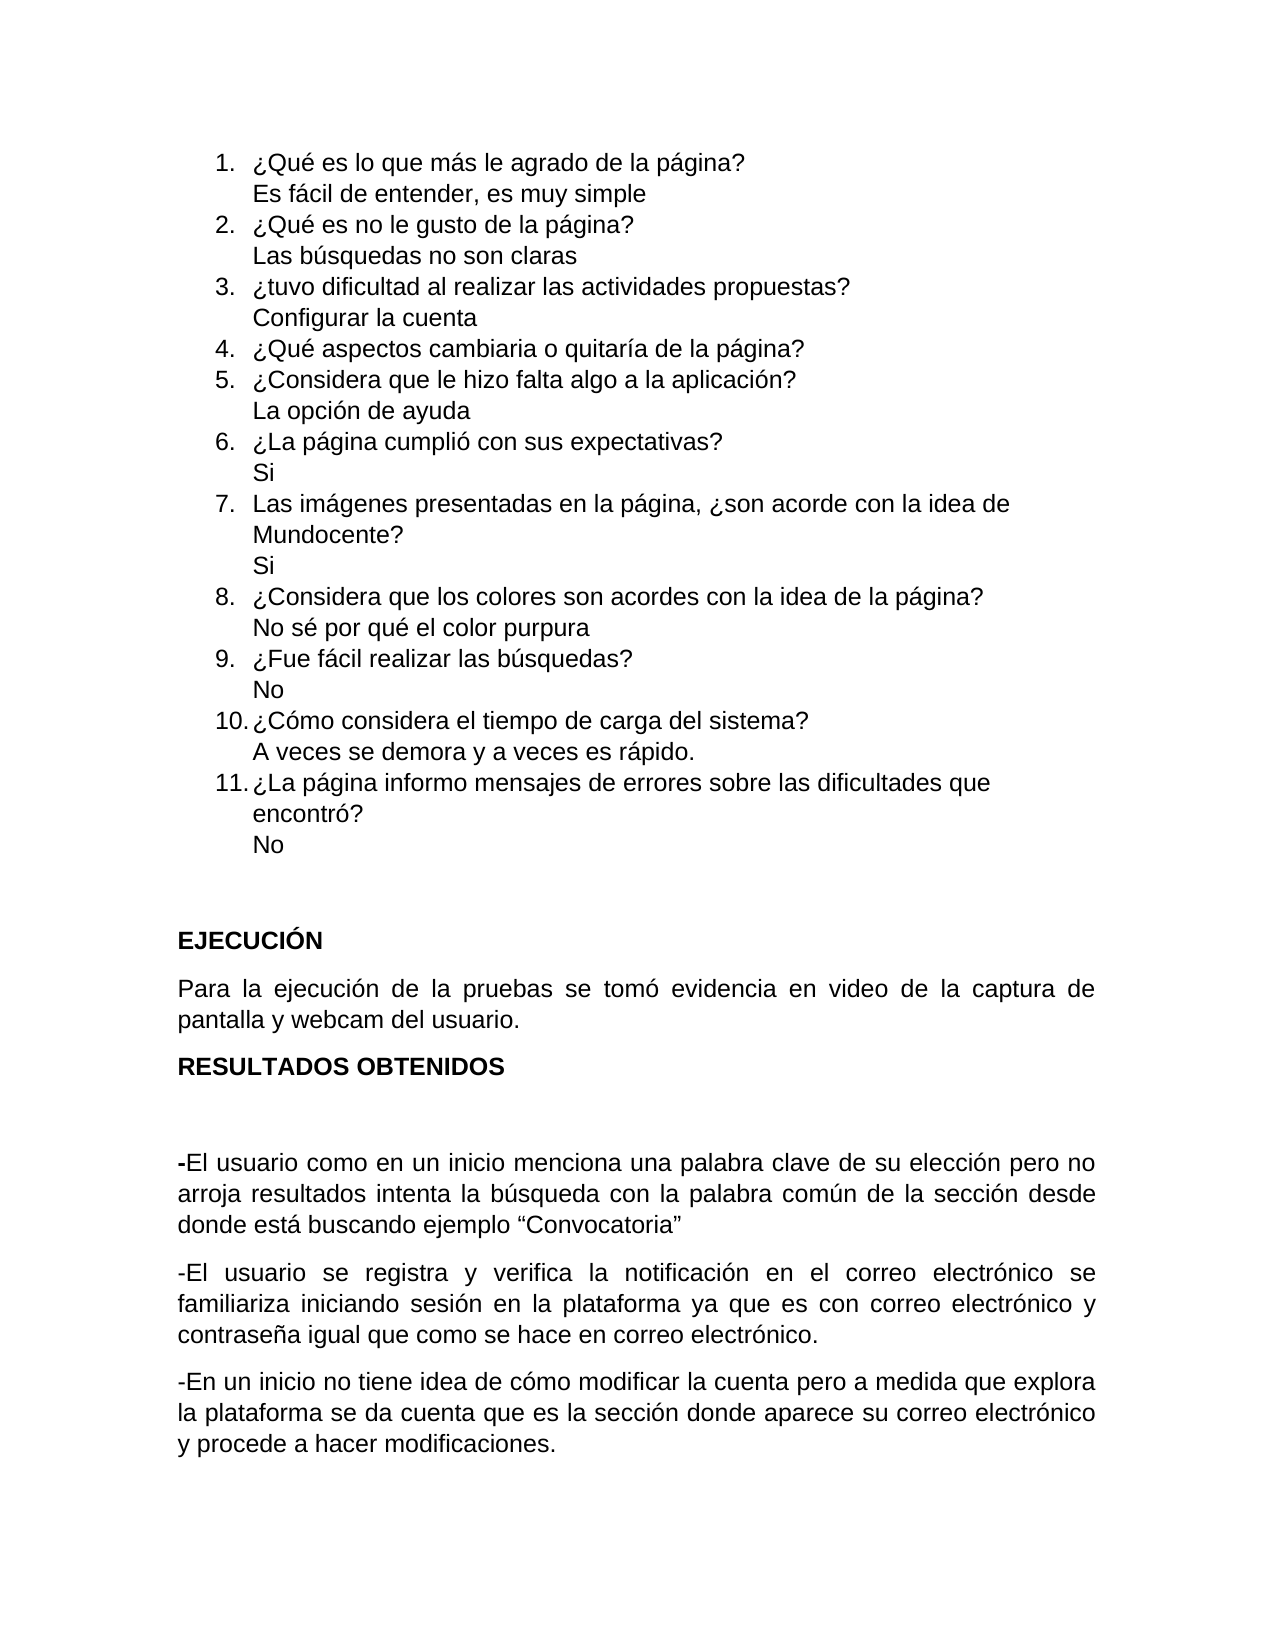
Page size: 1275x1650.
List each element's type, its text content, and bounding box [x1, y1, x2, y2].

list ¿Qué es lo que más le agrado de la página? [215, 148, 1098, 176]
list ¿Considera que le hizo falta algo a la aplicación? [215, 365, 1098, 394]
list ¿La página cumplió con sus expectativas? [215, 427, 1098, 456]
list La opción de ayuda [252, 396, 1098, 425]
text -En un inicio no tiene idea de cómo modificar la cuenta pero a medida que explora la plataforma se da cuenta que es la sección donde aparece su correo electrónico y procede a hacer modificaciones. [177, 1367, 1098, 1458]
list ¿tuvo dificultad al realizar las actividades propuestas? [215, 272, 1098, 301]
text EJECUCIÓN [177, 926, 1098, 955]
list No sé por qué el color purpura [252, 613, 1098, 642]
list Si [252, 458, 1098, 487]
list Es fácil de entender, es muy simple [252, 179, 1098, 207]
text Para la ejecución de la pruebas se tomó evidencia en video de la captura de pantalla y webcam del usuario. [177, 974, 1098, 1033]
list ¿Qué es no le gusto de la página? [215, 210, 1098, 238]
list Configurar la cuenta [252, 303, 1098, 332]
list ¿Fue fácil realizar las búsquedas? [215, 644, 1098, 673]
list No [252, 831, 1098, 859]
list A veces se demora y a veces es rápido. [252, 737, 1098, 766]
list Las imágenes presentadas en la página, ¿son acorde con la idea de Mundocente? [215, 489, 1098, 549]
list No [252, 675, 1098, 704]
list Las búsquedas no son claras [252, 241, 1098, 269]
list ¿Cómo considera el tiempo de carga del sistema? [215, 706, 1098, 735]
text -El usuario como en un inicio menciona una palabra clave de su elección pero no arroja resultados intenta la búsqueda con la palabra común de la sección desde donde está buscando ejemplo “Convocatoria” [177, 1148, 1098, 1239]
list ¿Qué aspectos cambiaria o quitaría de la página? [215, 334, 1098, 363]
list ¿Considera que los colores son acordes con la idea de la página? [215, 582, 1098, 611]
list ¿La página informo mensajes de errores sobre las dificultades que encontró? [215, 768, 1098, 828]
text -El usuario se registra y verifica la notificación en el correo electrónico se familiariza iniciando sesión en la plataforma ya que es con correo electrónico y contraseña igual que como se hace en correo electrónico. [177, 1258, 1098, 1348]
list Si [252, 551, 1098, 580]
text RESULTADOS OBTENIDOS [177, 1052, 1098, 1081]
